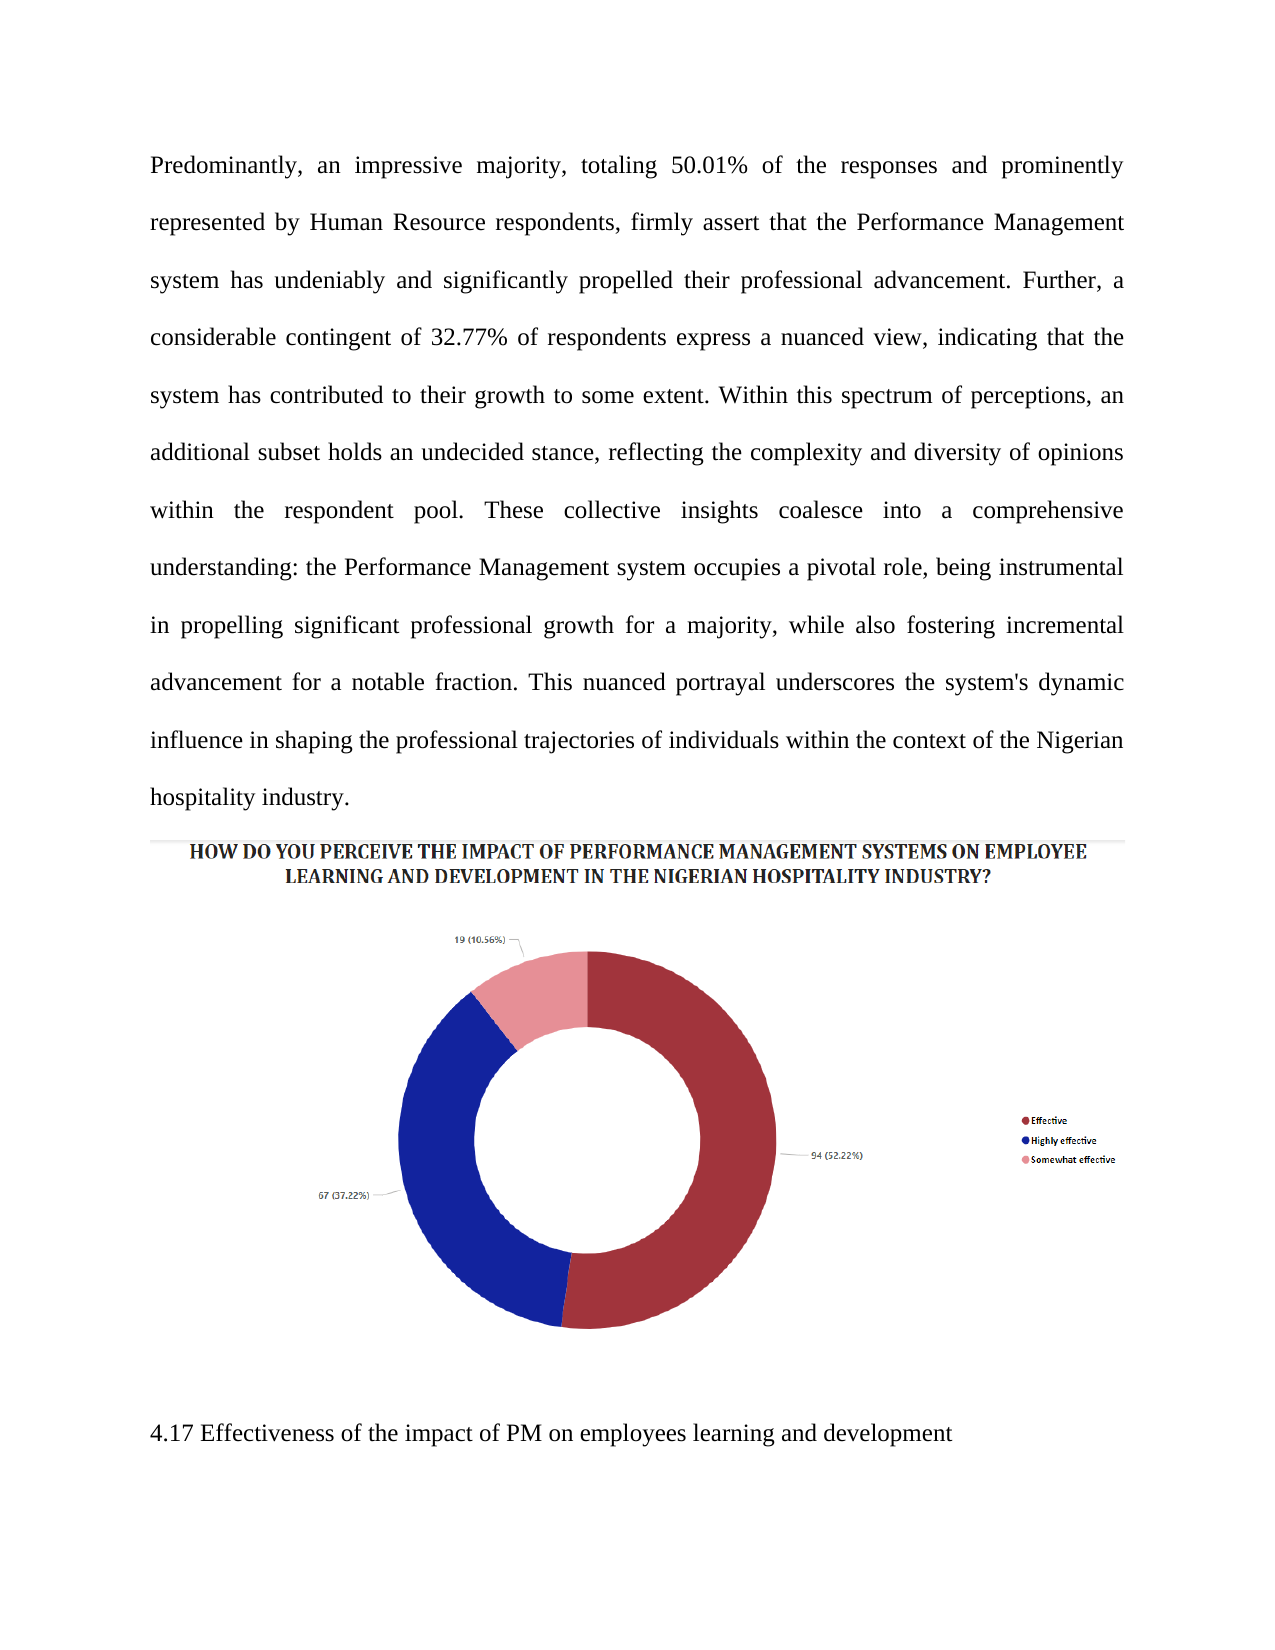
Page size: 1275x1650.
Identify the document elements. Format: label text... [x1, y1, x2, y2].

picture [150, 840, 1125, 1390]
text 4.17 Effectiveness of the impact of PM on employees learning and development [150, 1418, 1125, 1447]
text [150, 150, 1125, 811]
